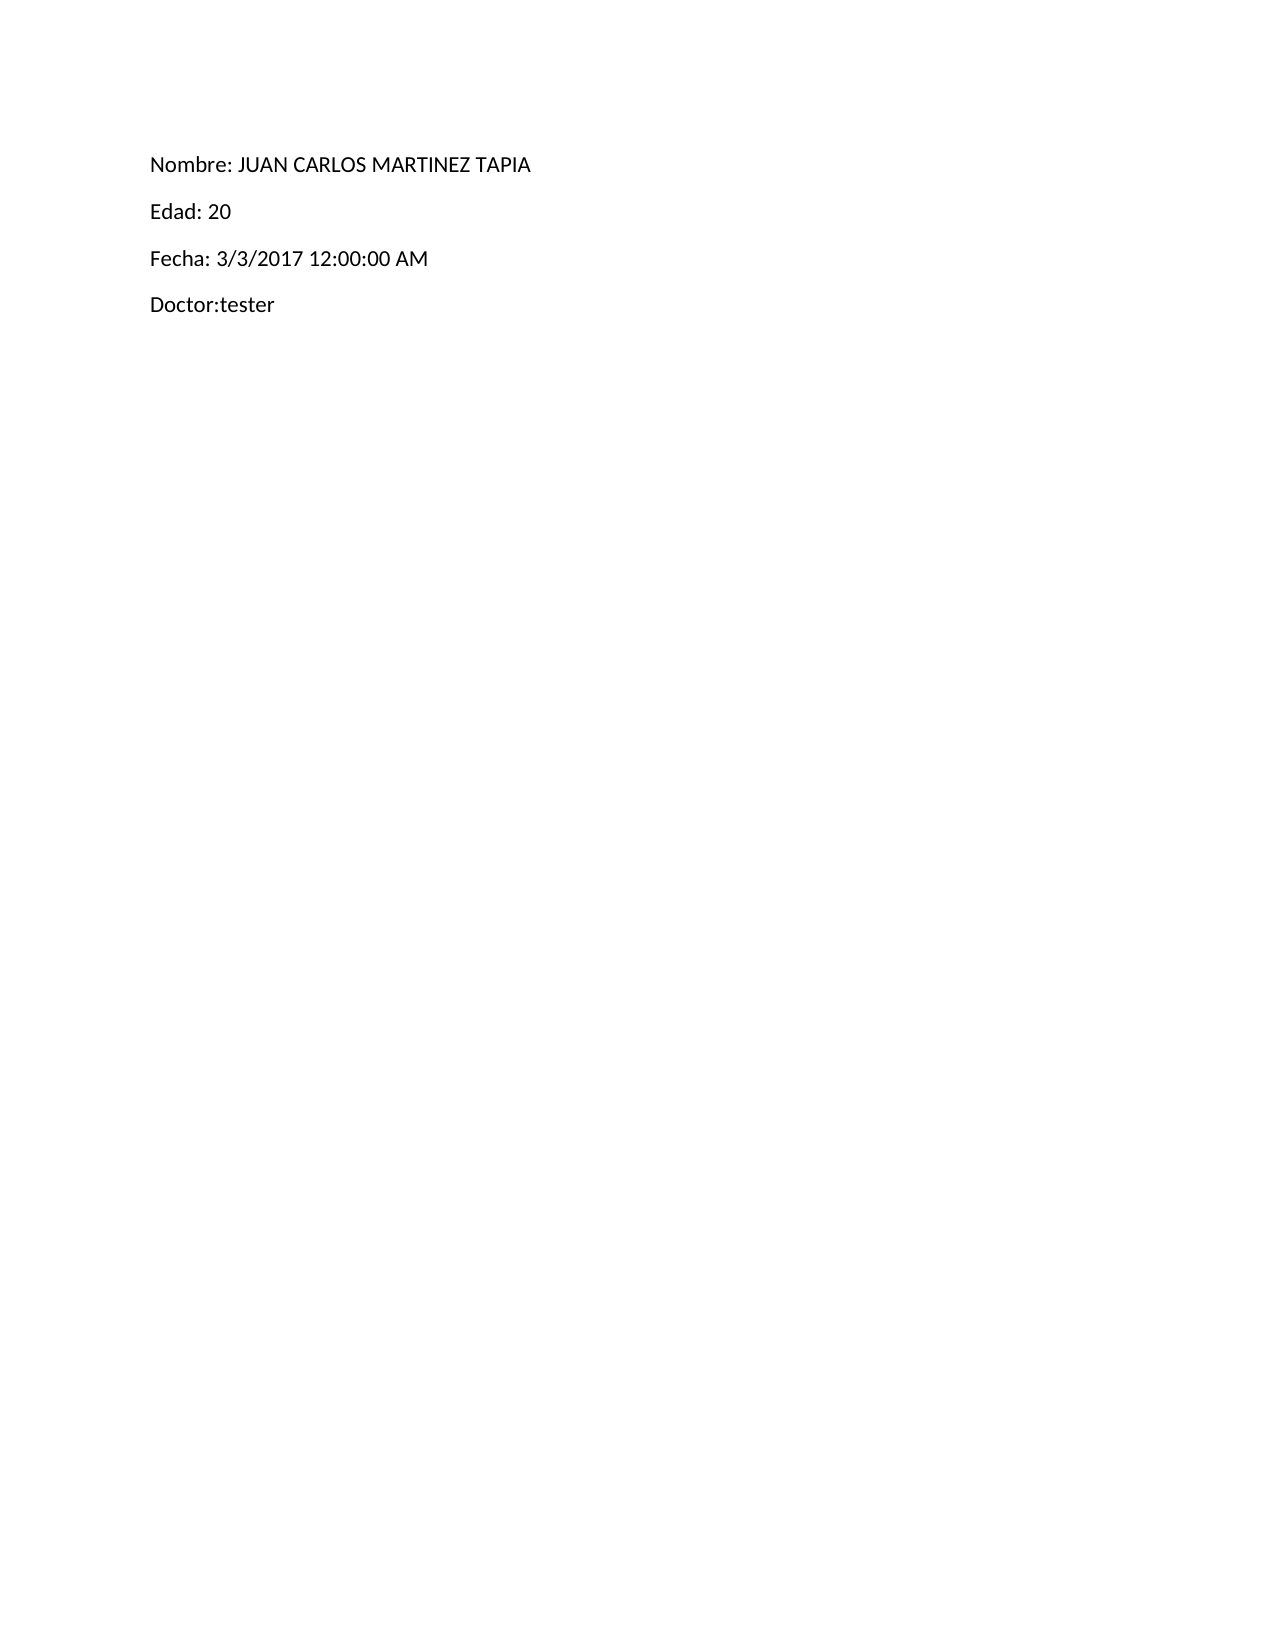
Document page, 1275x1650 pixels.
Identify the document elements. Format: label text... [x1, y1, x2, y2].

text Edad: 20 [150, 197, 1125, 225]
text Fecha: 3/3/2017 12:00:00 AM [150, 244, 1125, 272]
text Nombre: JUAN CARLOS MARTINEZ TAPIA [150, 150, 1125, 178]
text Doctor:tester [150, 291, 1125, 319]
